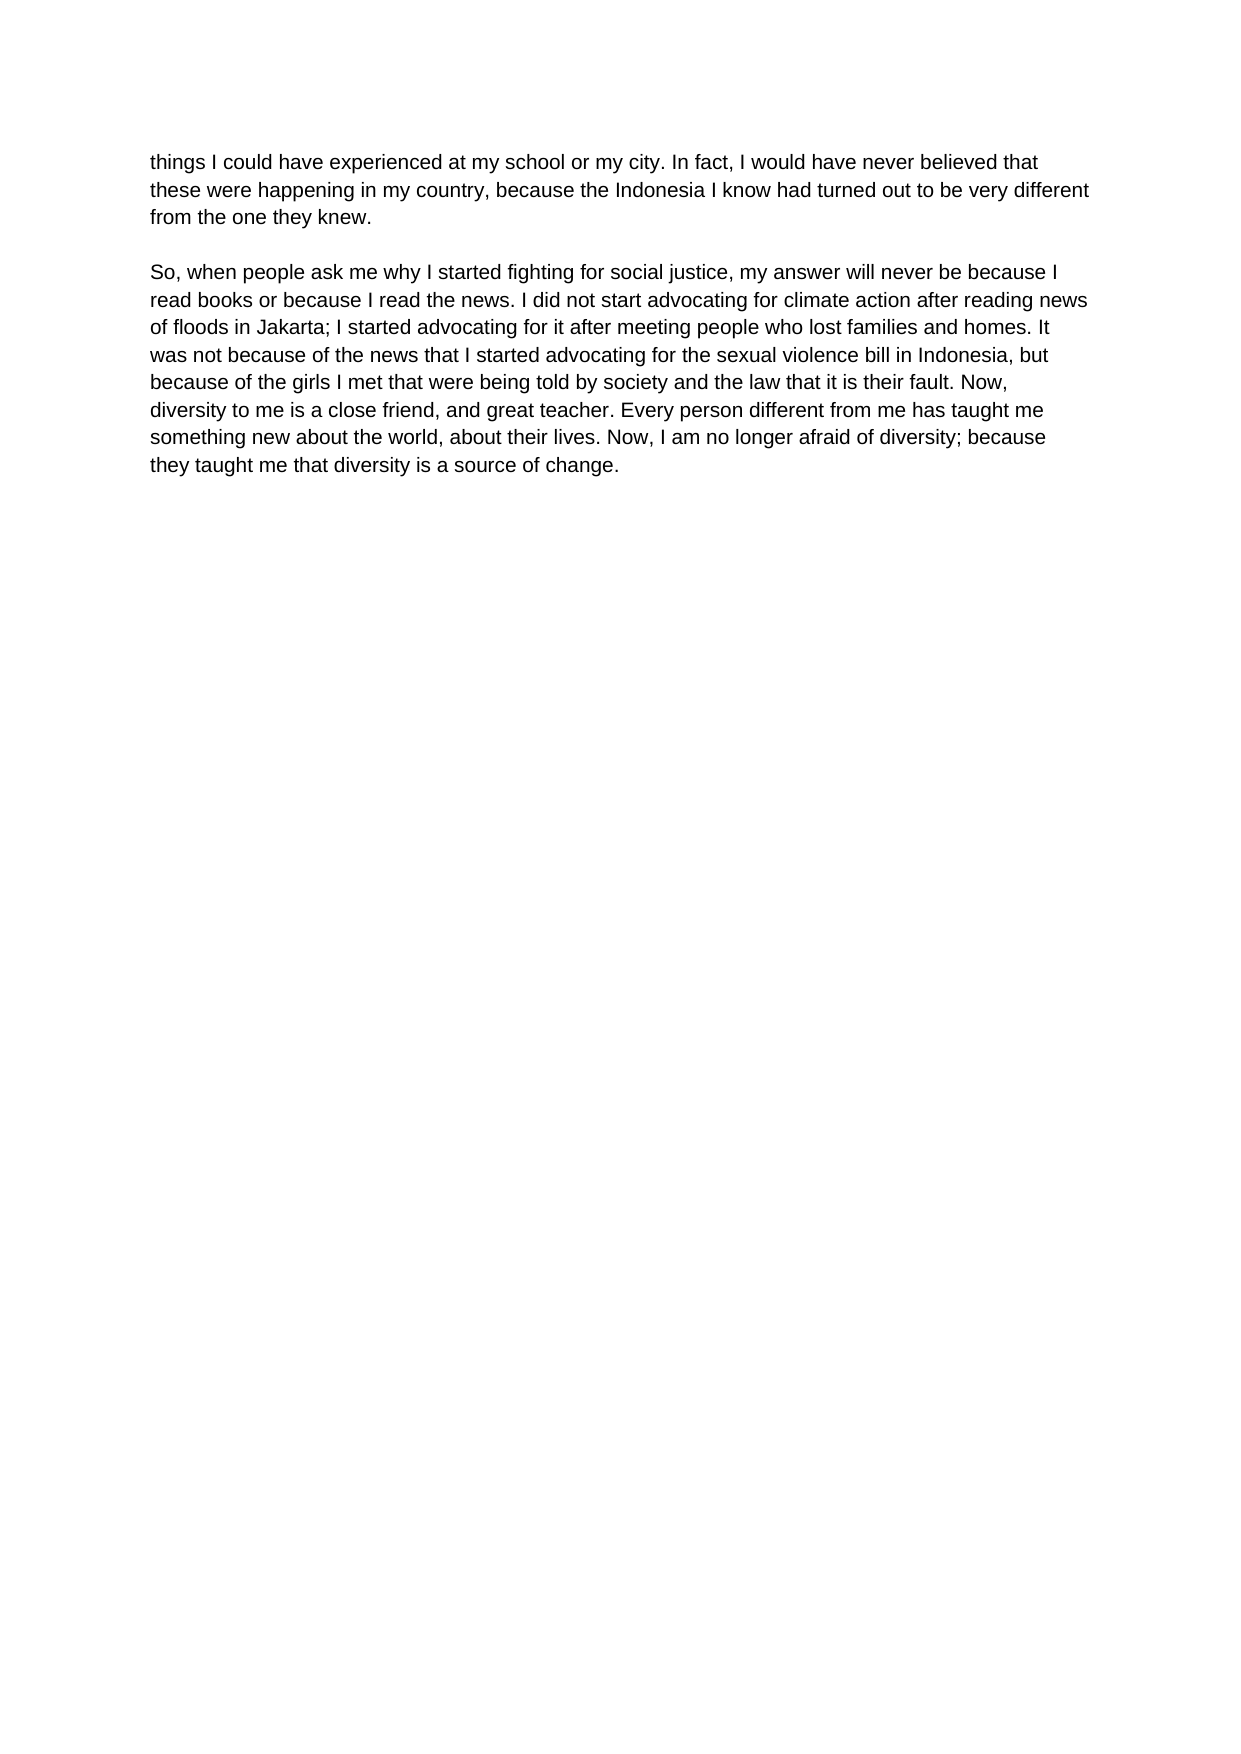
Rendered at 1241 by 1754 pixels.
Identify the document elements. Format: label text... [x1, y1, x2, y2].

text So, when people ask me why I started fighting for social justice, my answer will never be because I read books or because I read the news. I did not start advocating for climate action after reading news of floods in Jakarta; I started advocating for it after meeting people who lost families and homes. It was not because of the news that I started advocating for the sexual violence bill in Indonesia, but because of the girls I met that were being told by society and the law that it is their fault. Now, diversity to me is a close friend, and great teacher. Every person different from me has taught me something new about the world, about their lives. Now, I am no longer afraid of diversity; because they taught me that diversity is a source of change. [150, 260, 1090, 476]
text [150, 150, 1090, 229]
